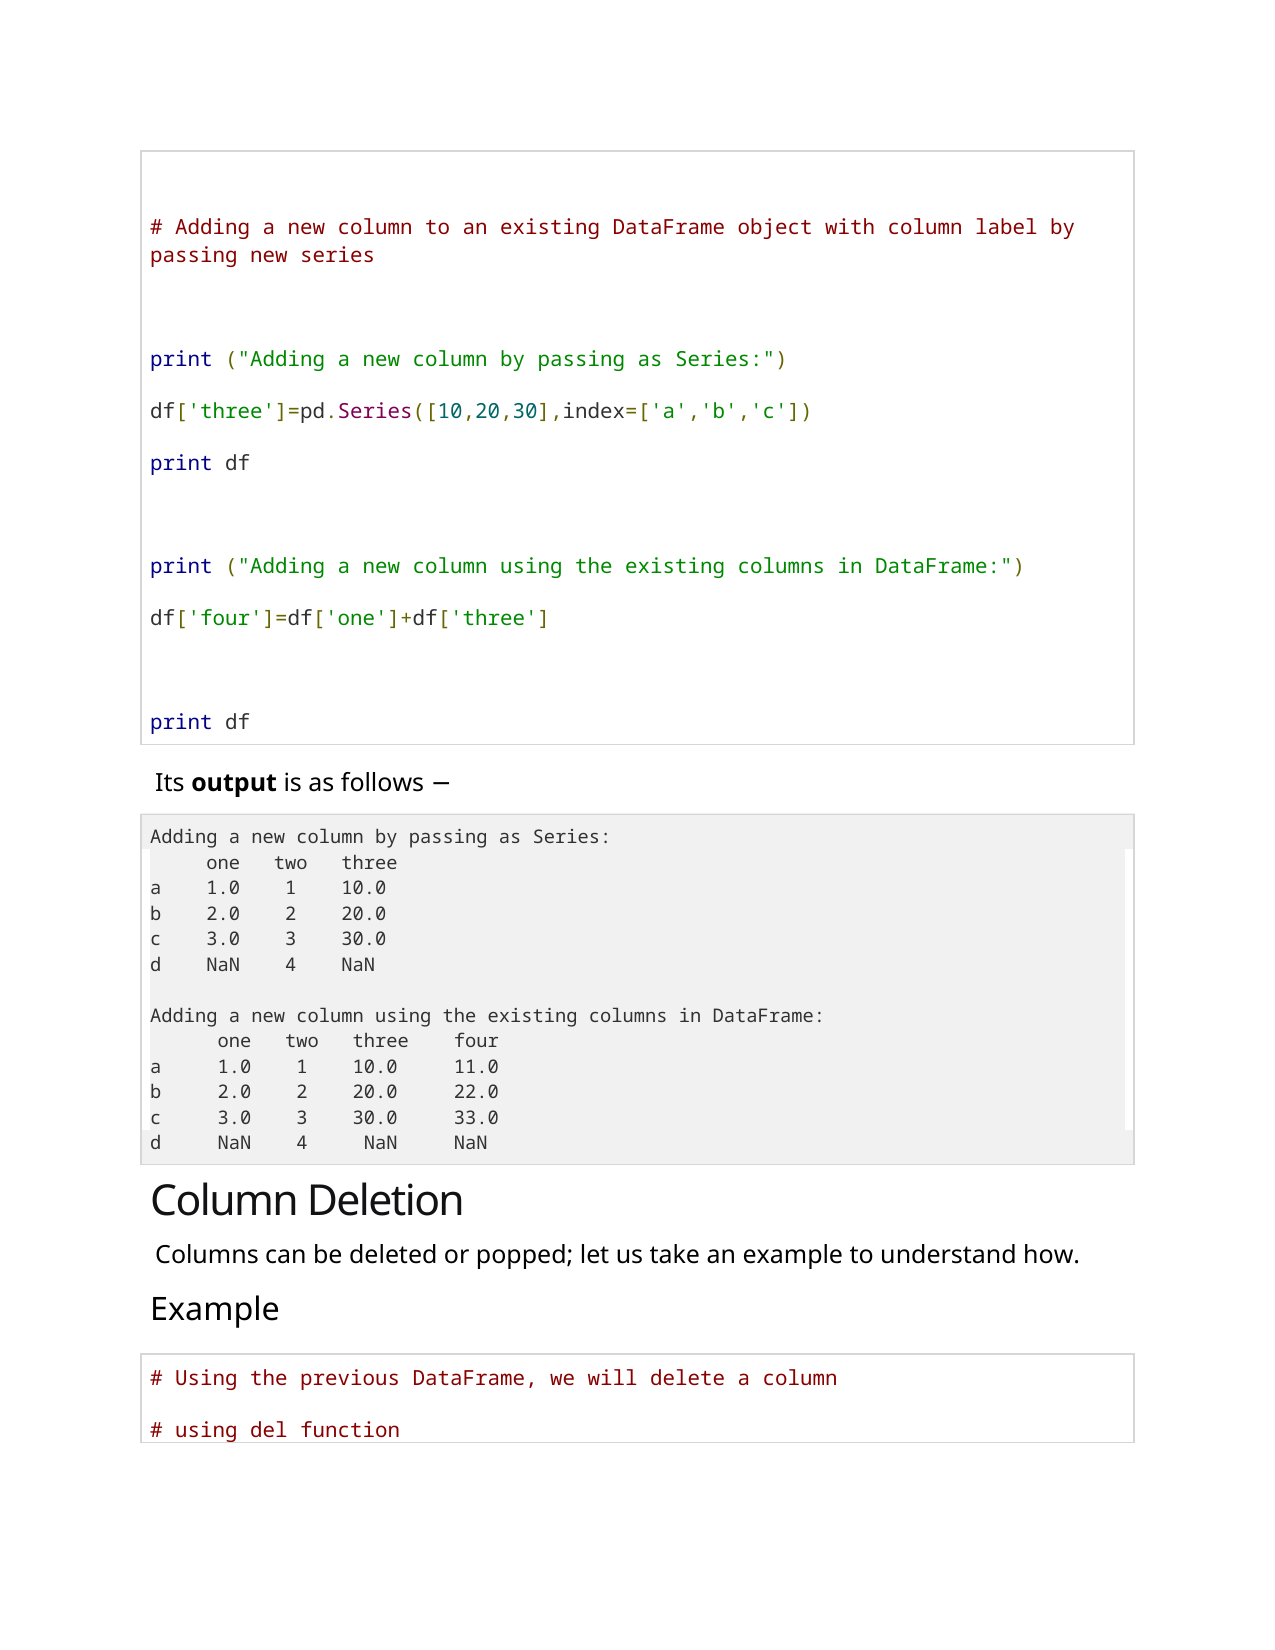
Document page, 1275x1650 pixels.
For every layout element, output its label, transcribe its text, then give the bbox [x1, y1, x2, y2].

text Adding a new column using the existing columns in DataFrame: [150, 1002, 1125, 1028]
text c 3.0 3 30.0 33.0 [150, 1104, 1125, 1120]
text print df [142, 697, 1133, 744]
text # Using the previous DataFrame, we will delete a column [142, 1355, 1133, 1392]
text c 3.0 3 30.0 [150, 926, 1125, 951]
text df['three']=pd.Series([10,20,30],index=['a','b','c']) [142, 386, 1133, 424]
subtitle Example [150, 1286, 1120, 1330]
text b 2.0 2 20.0 22.0 [150, 1079, 1125, 1104]
text b 2.0 2 20.0 [150, 900, 1125, 926]
text Its output is as follows − [155, 761, 1120, 798]
text df['four']=df['one']+df['three'] [142, 593, 1133, 632]
text d NaN 4 NaN NaN [142, 1120, 1133, 1164]
text print ("Adding a new column by passing as Series:") [142, 334, 1133, 372]
text one two three four [150, 1028, 1125, 1053]
text print df [142, 438, 1133, 476]
text Adding a new column by passing as Series: [142, 815, 1133, 849]
text print ("Adding a new column using the existing columns in DataFrame:") [142, 542, 1133, 580]
text d NaN 4 NaN [150, 951, 1125, 977]
text Columns can be deleted or popped; let us take an example to understand how. [155, 1233, 1120, 1271]
text one two three [150, 849, 1125, 874]
text a 1.0 1 10.0 11.0 [150, 1053, 1125, 1079]
subtitle Column Deletion [150, 1170, 1120, 1228]
text # using del function [142, 1405, 1133, 1442]
text # Adding a new column to an existing DataFrame object with column label by passing new series [142, 202, 1133, 269]
text a 1.0 1 10.0 [150, 874, 1125, 900]
